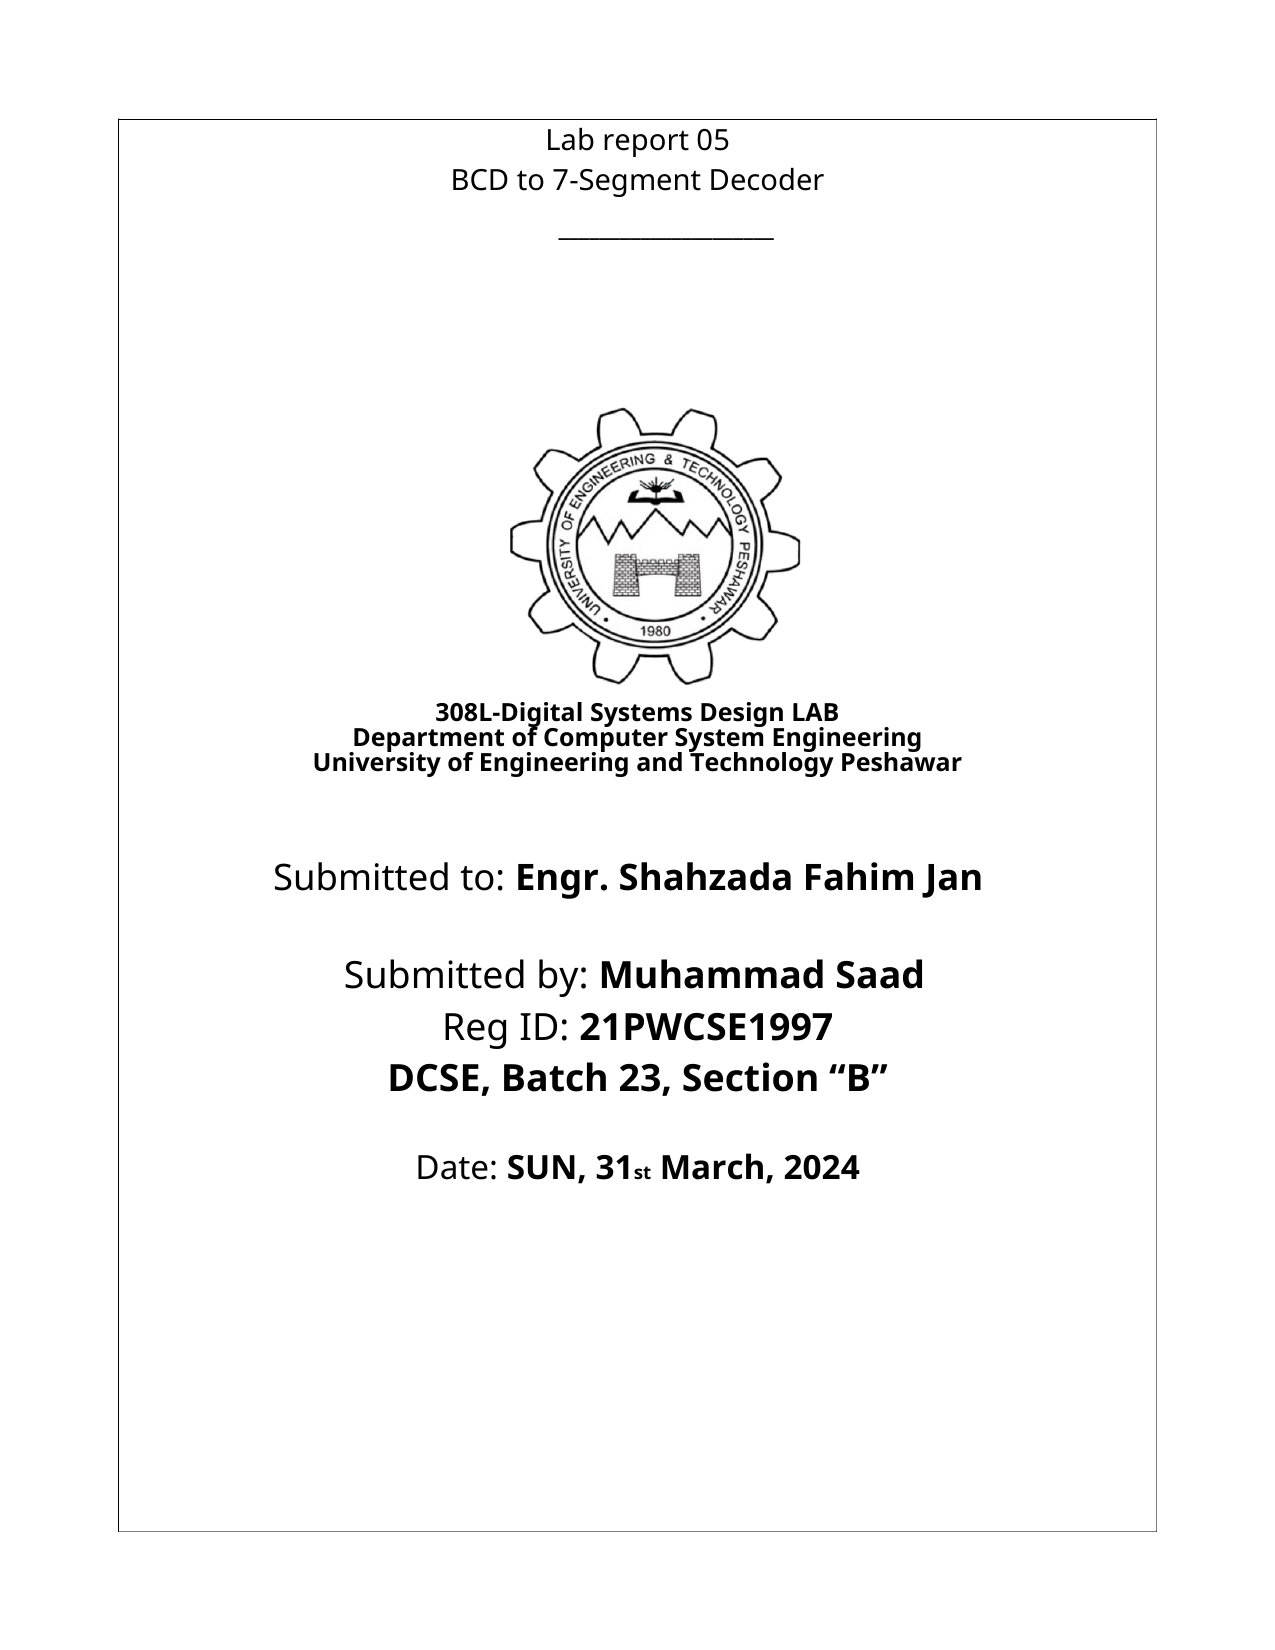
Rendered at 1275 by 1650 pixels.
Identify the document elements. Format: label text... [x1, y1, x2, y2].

text Submitted to: Engr. Shahzada Fahim Jan [273, 852, 1125, 901]
text DCSE, Batch 23, Section “B” [150, 1051, 1125, 1102]
text Lab report 05 [150, 120, 1125, 159]
text BCD to 7-Segment Decoder [150, 159, 1125, 199]
text _____________________ [558, 216, 1125, 241]
text Submitted by: Muhammad Saad [344, 949, 1125, 1000]
text Department of Computer System Engineering [150, 726, 1125, 751]
picture [118, 118, 1157, 1532]
text University of Engineering and Technology Peshawar [150, 751, 1125, 776]
text Date: SUN, 31st March, 2024 [150, 1143, 1125, 1189]
text 308L-Digital Systems Design LAB [150, 701, 1125, 726]
text Reg ID: 21PWCSE1997 [150, 1000, 1125, 1051]
